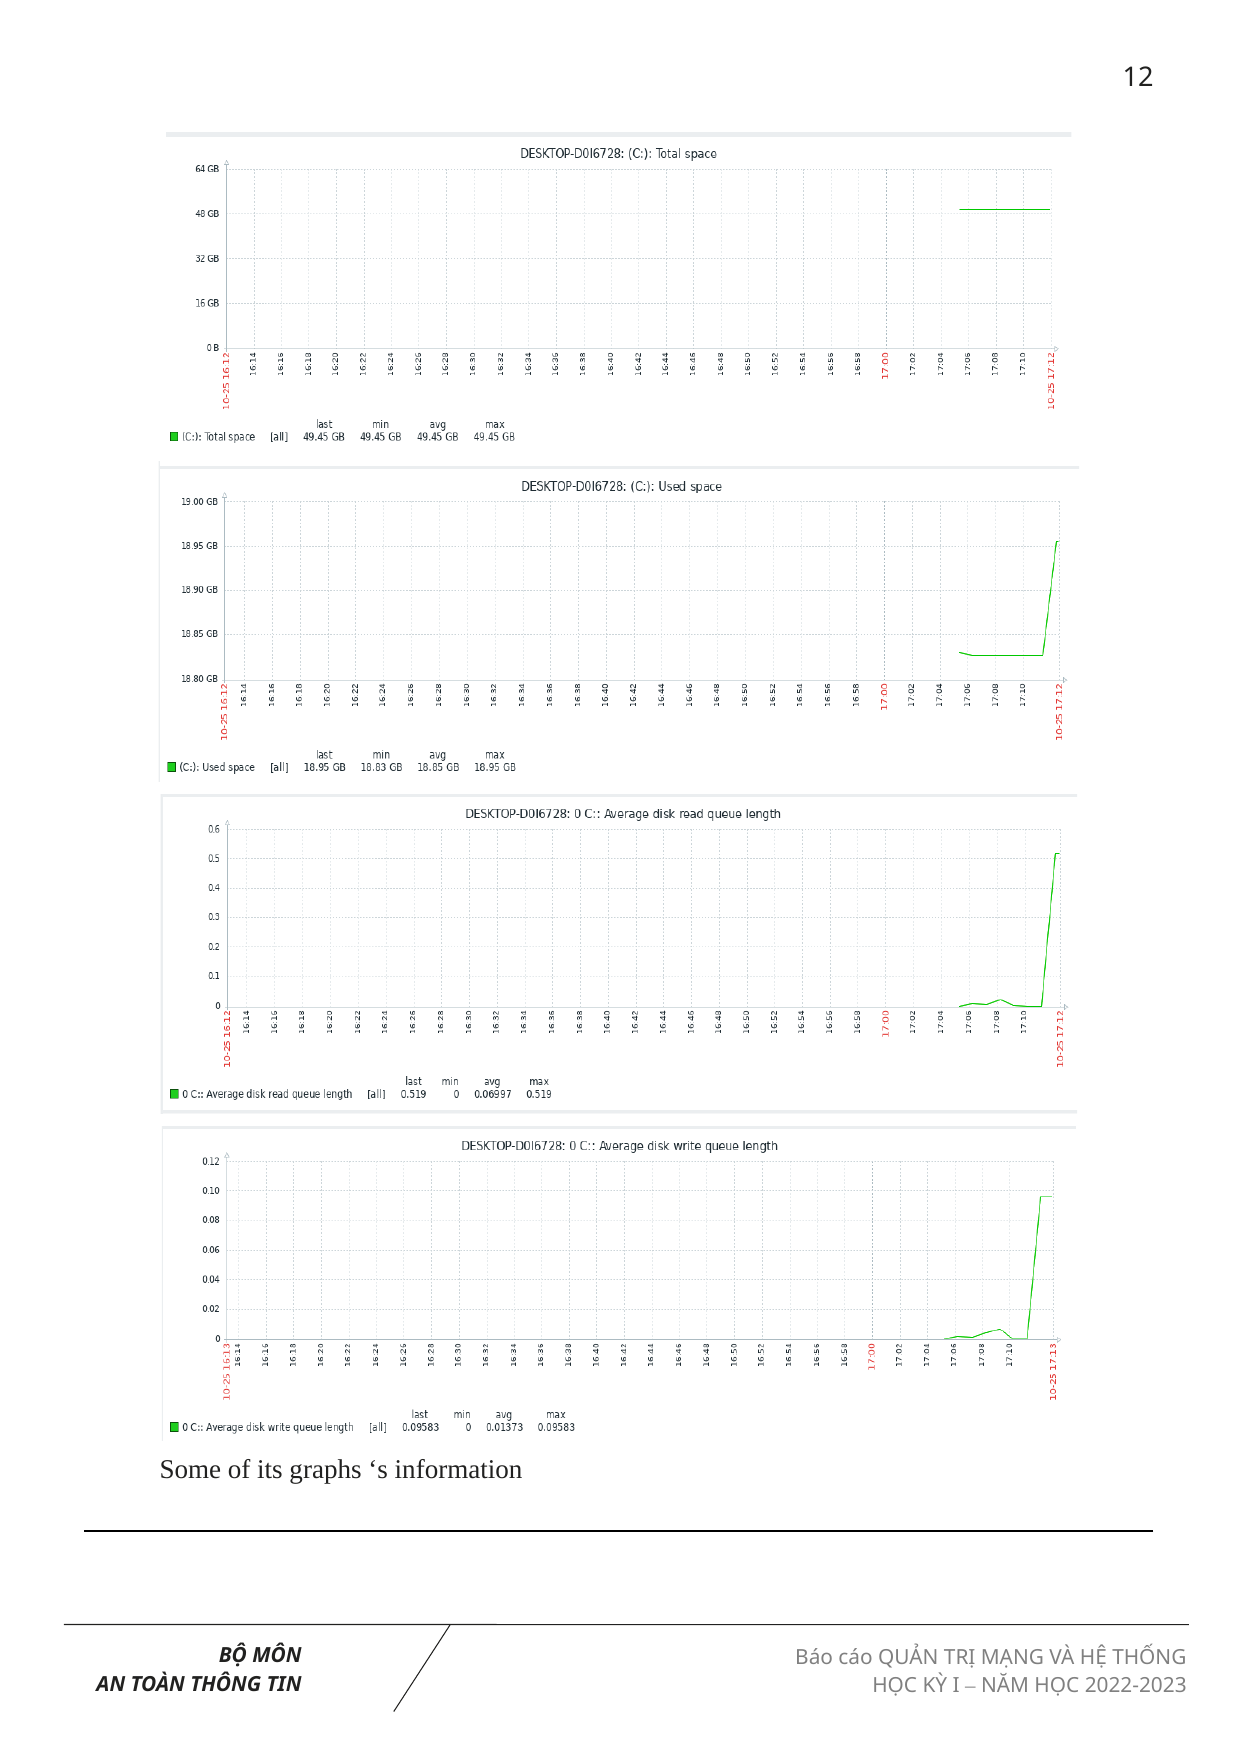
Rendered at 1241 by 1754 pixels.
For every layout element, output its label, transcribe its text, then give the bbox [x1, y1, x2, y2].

picture [160, 794, 1078, 1114]
picture [161, 1126, 1076, 1441]
picture [166, 130, 1072, 449]
text Some of its graphs ‘s information [84, 1453, 1153, 1484]
picture [158, 461, 1080, 782]
